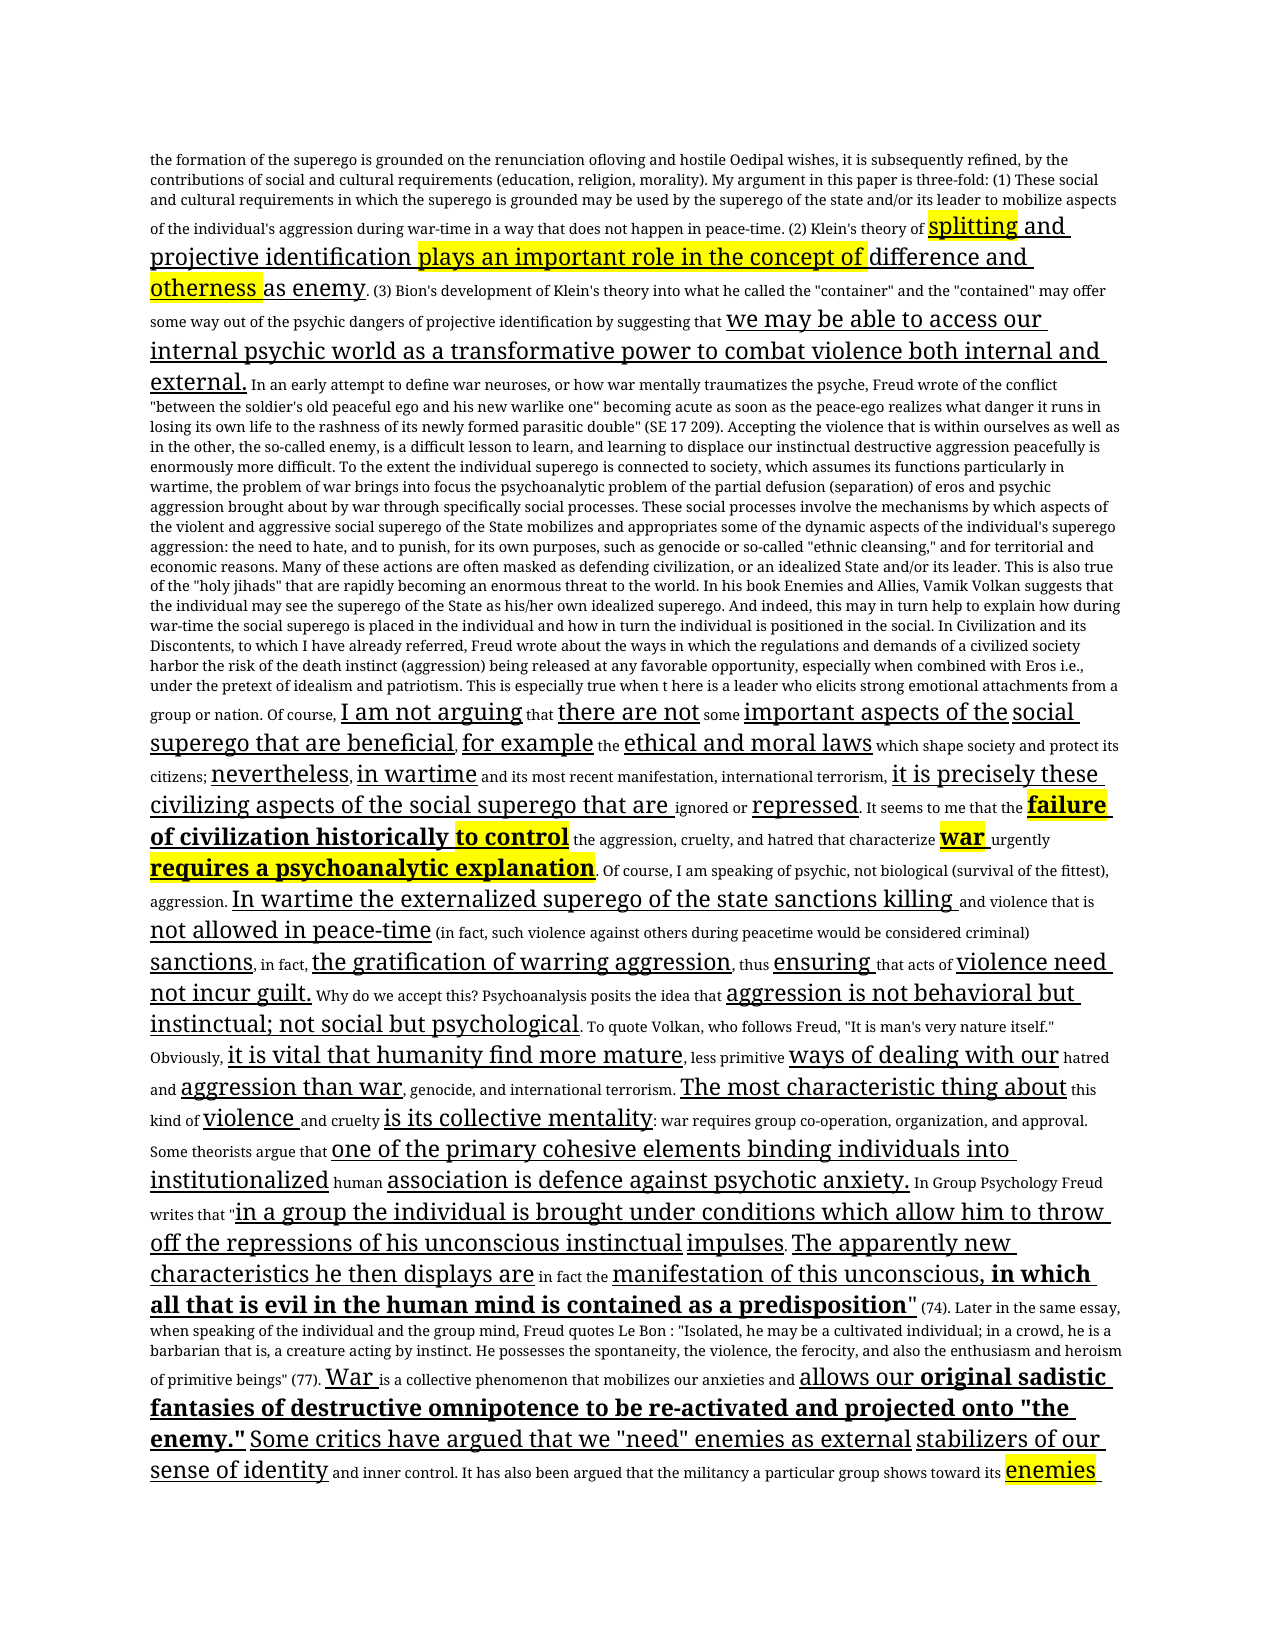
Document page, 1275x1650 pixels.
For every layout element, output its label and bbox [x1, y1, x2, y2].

text [150, 150, 1125, 1485]
